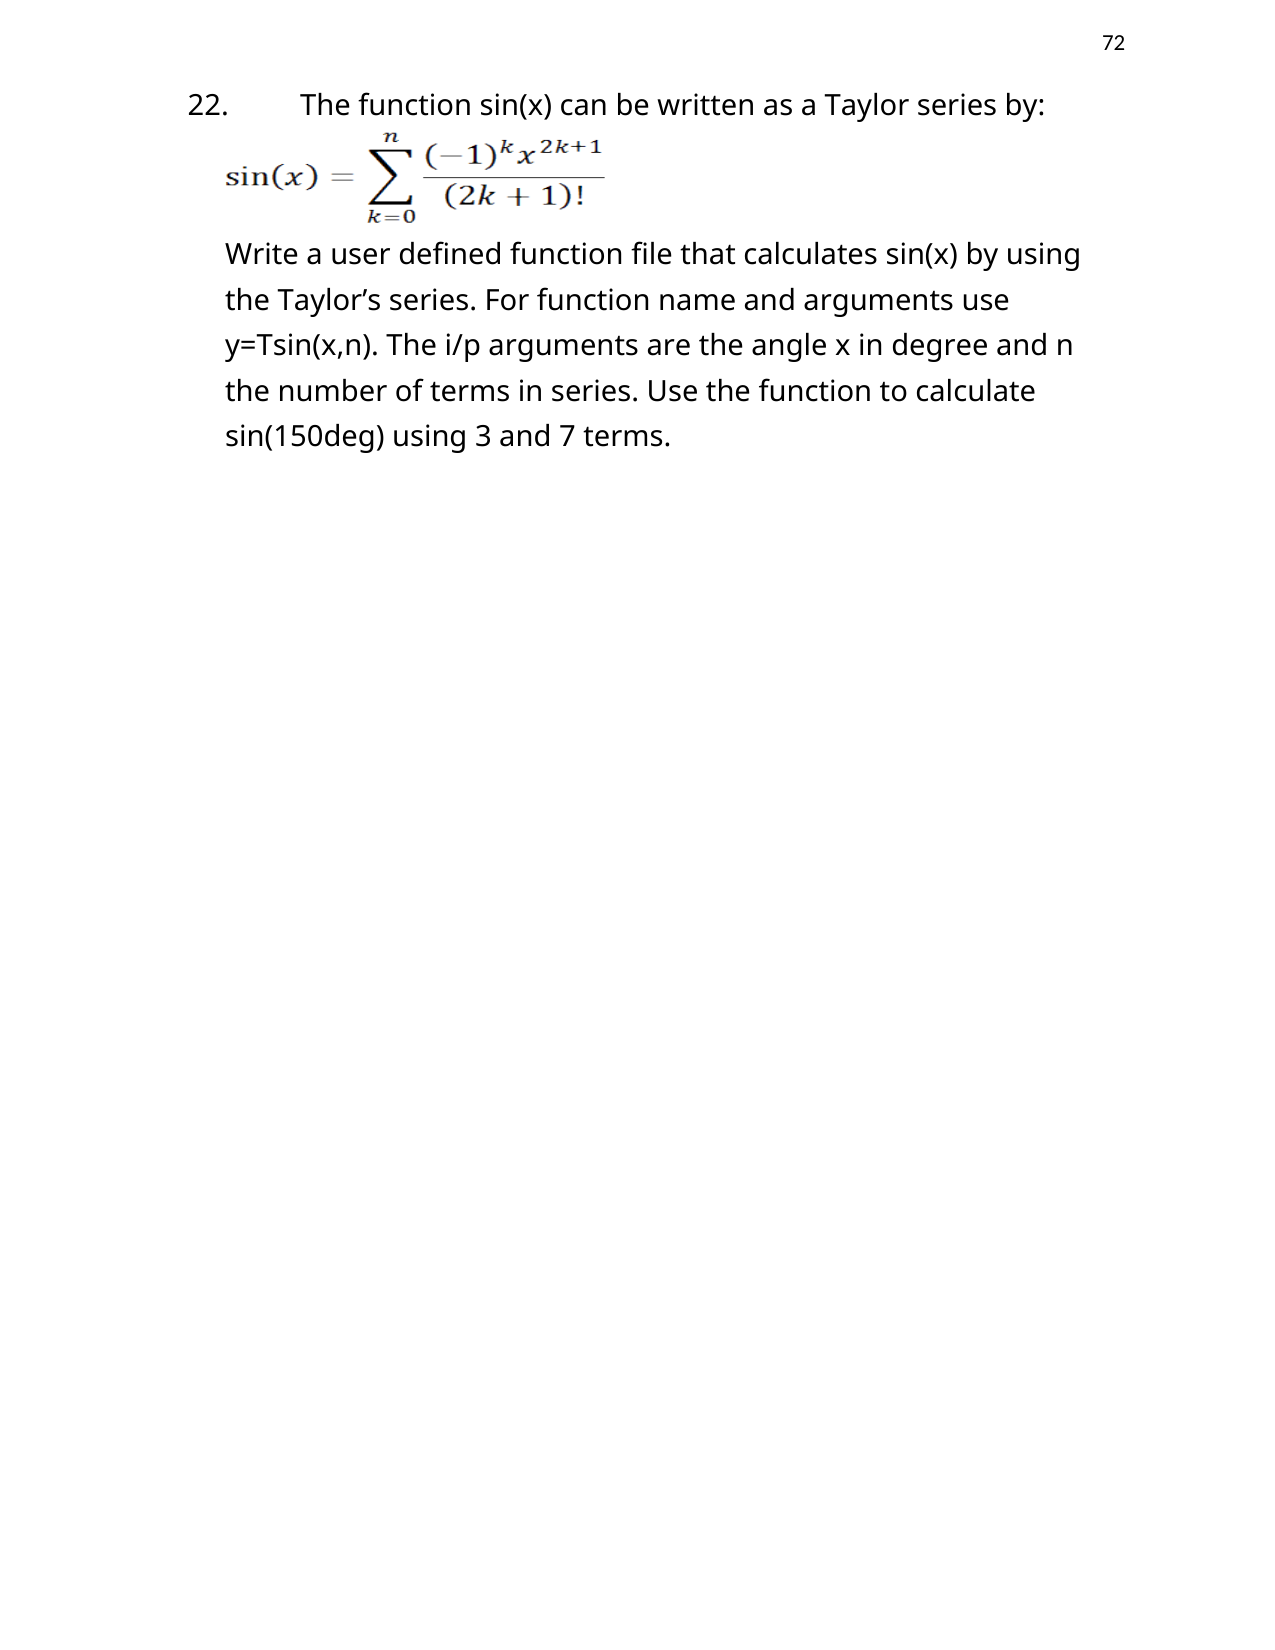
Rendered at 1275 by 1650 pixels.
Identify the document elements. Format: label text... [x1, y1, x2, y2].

list The function sin(x) can be written as a Taylor series by: [187, 84, 1125, 124]
list Write a user defined function file that calculates sin(x) by using the Taylor’s series. For function name and arguments use y=Tsin(x,n). The i/p arguments are the angle x in degree and n the number of terms in series. Use the function to calculate sin(150deg) using 3 and 7 terms. [225, 233, 1125, 455]
picture [225, 129, 605, 229]
